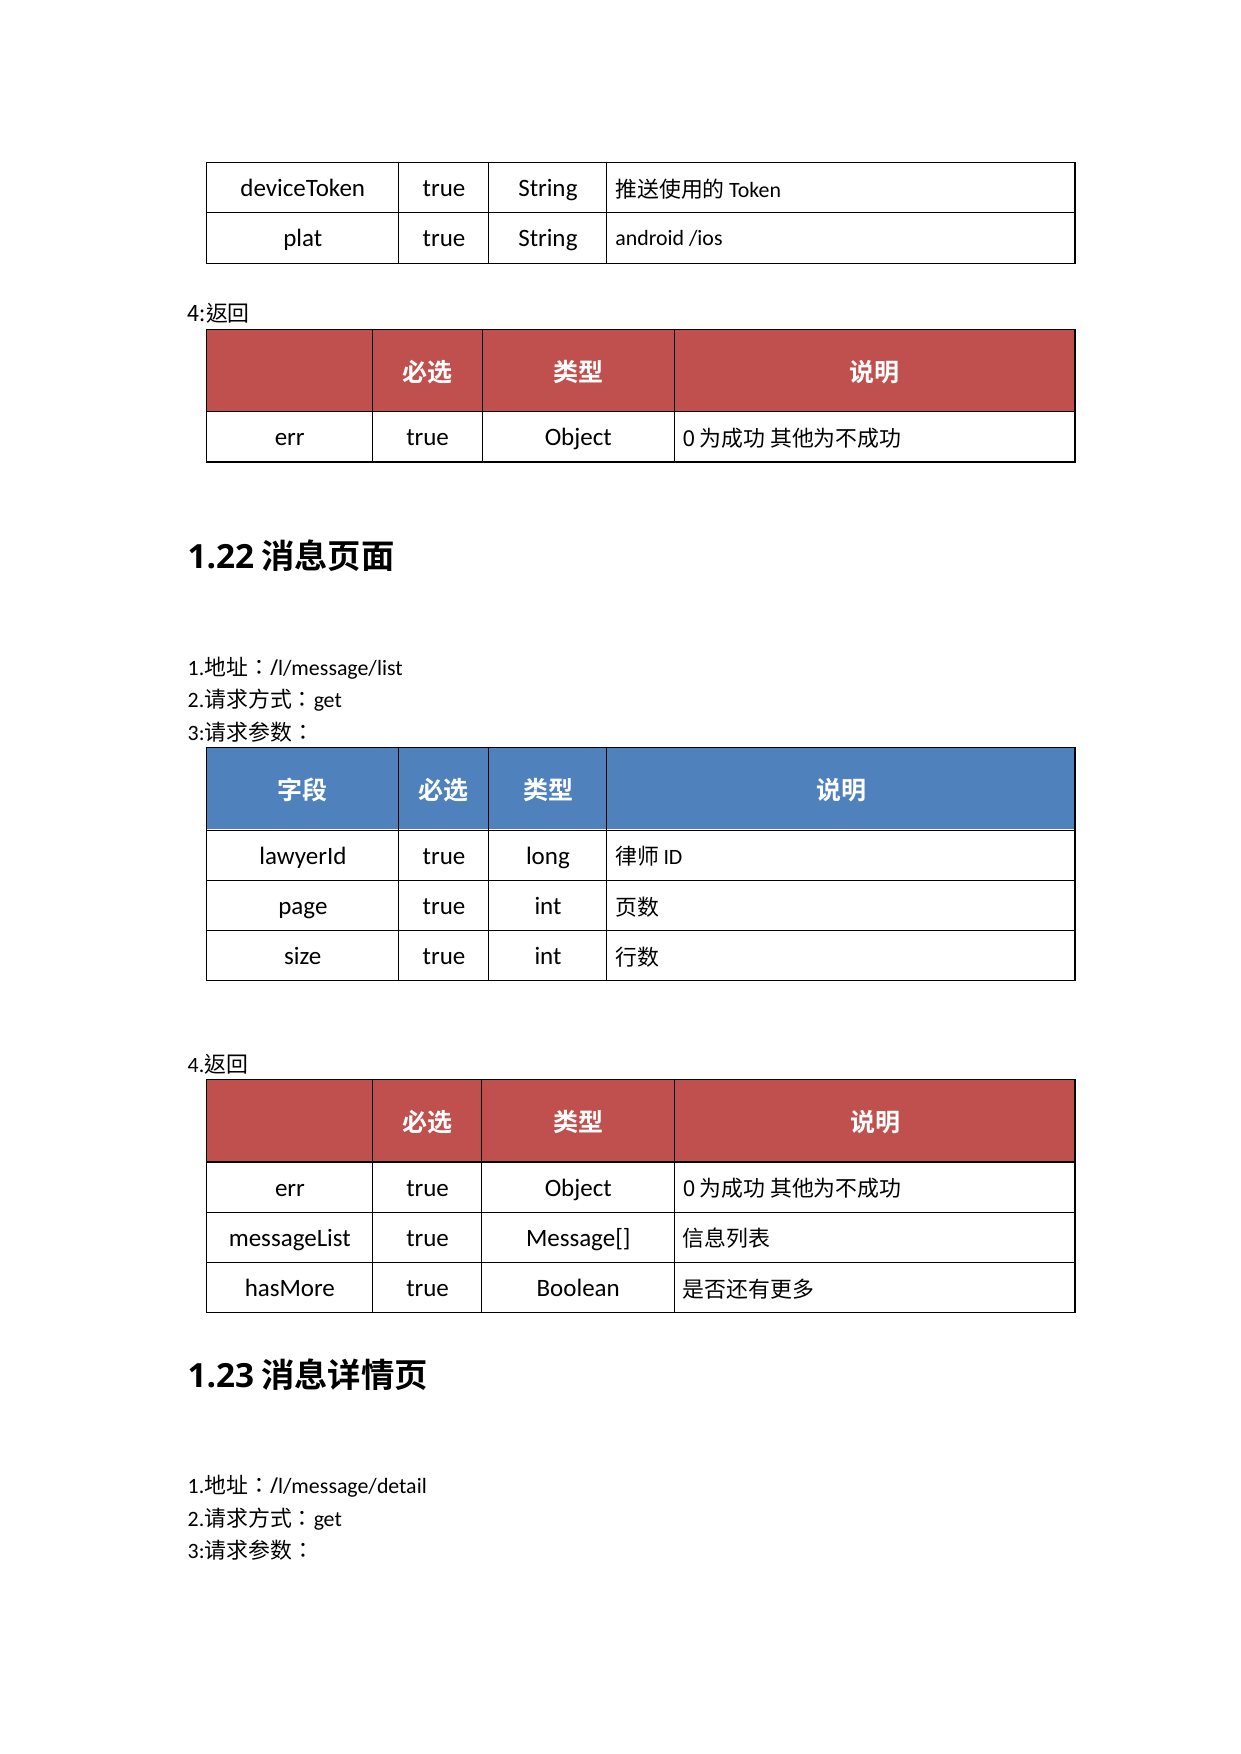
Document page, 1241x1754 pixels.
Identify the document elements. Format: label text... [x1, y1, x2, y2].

text 4.返回 [187, 1046, 1053, 1079]
text 3:请求参数： [187, 714, 1053, 747]
table_header 字段 [207, 748, 398, 829]
table_cell true [399, 881, 488, 930]
table_header 必选 [373, 330, 482, 411]
table_header 必选 [399, 748, 488, 829]
table_cell Boolean [482, 1263, 674, 1312]
table_header 说明 [675, 330, 1074, 411]
table_cell true [399, 163, 488, 212]
table_cell err [207, 412, 372, 461]
table_cell size [207, 931, 398, 980]
table_cell true [373, 1213, 481, 1262]
table_cell int [489, 881, 606, 930]
table_cell String [489, 163, 606, 212]
table_cell Message[] [482, 1213, 674, 1262]
table_cell true [399, 931, 488, 980]
table_cell hasMore [207, 1263, 372, 1312]
text 2.请求方式：get [187, 682, 1053, 714]
table_header 必选 [373, 1080, 481, 1161]
table_header [207, 330, 372, 411]
table_cell true [373, 412, 482, 461]
text 1.地址：/l/message/list [187, 649, 1053, 682]
text 1.地址：/l/message/detail [187, 1468, 1053, 1500]
table_header 类型 [489, 748, 606, 829]
table_cell 推送使用的Token [607, 163, 1074, 212]
table_cell String [489, 213, 606, 262]
table_cell Object [482, 1163, 674, 1212]
table_header 说明 [675, 1080, 1074, 1161]
text 3:请求参数： [187, 1533, 1053, 1565]
table_cell int [489, 931, 606, 980]
table_cell true [399, 213, 488, 262]
table_cell deviceToken [207, 163, 398, 212]
table_cell err [207, 1163, 372, 1212]
table_cell 信息列表 [675, 1213, 1074, 1262]
table_cell Object [483, 412, 674, 461]
table_cell messageList [207, 1213, 372, 1262]
table_header 说明 [607, 748, 1074, 829]
text 2.请求方式：get [187, 1500, 1053, 1533]
table_header [207, 1080, 372, 1161]
subtitle 1.22消息页面 [187, 522, 1053, 587]
text 4:返回 [187, 296, 1053, 328]
subtitle 1.23消息详情页 [187, 1340, 1053, 1405]
table_cell 是否还有更多 [675, 1263, 1074, 1312]
table_cell true [373, 1263, 481, 1312]
table_cell android /ios [607, 213, 1074, 262]
table_header 类型 [483, 330, 674, 411]
table_cell long [489, 831, 606, 880]
table_cell 行数 [607, 931, 1074, 980]
table_cell plat [207, 213, 398, 262]
table_cell lawyerId [207, 831, 398, 880]
table_cell true [399, 831, 488, 880]
table_cell 页数 [607, 881, 1074, 930]
table_cell true [373, 1163, 481, 1212]
table_cell 0为成功 其他为不成功 [675, 1163, 1074, 1212]
table_cell 0为成功 其他为不成功 [675, 412, 1074, 461]
table_cell 律师ID [607, 831, 1074, 880]
table_cell page [207, 881, 398, 930]
table_header 类型 [482, 1080, 674, 1161]
